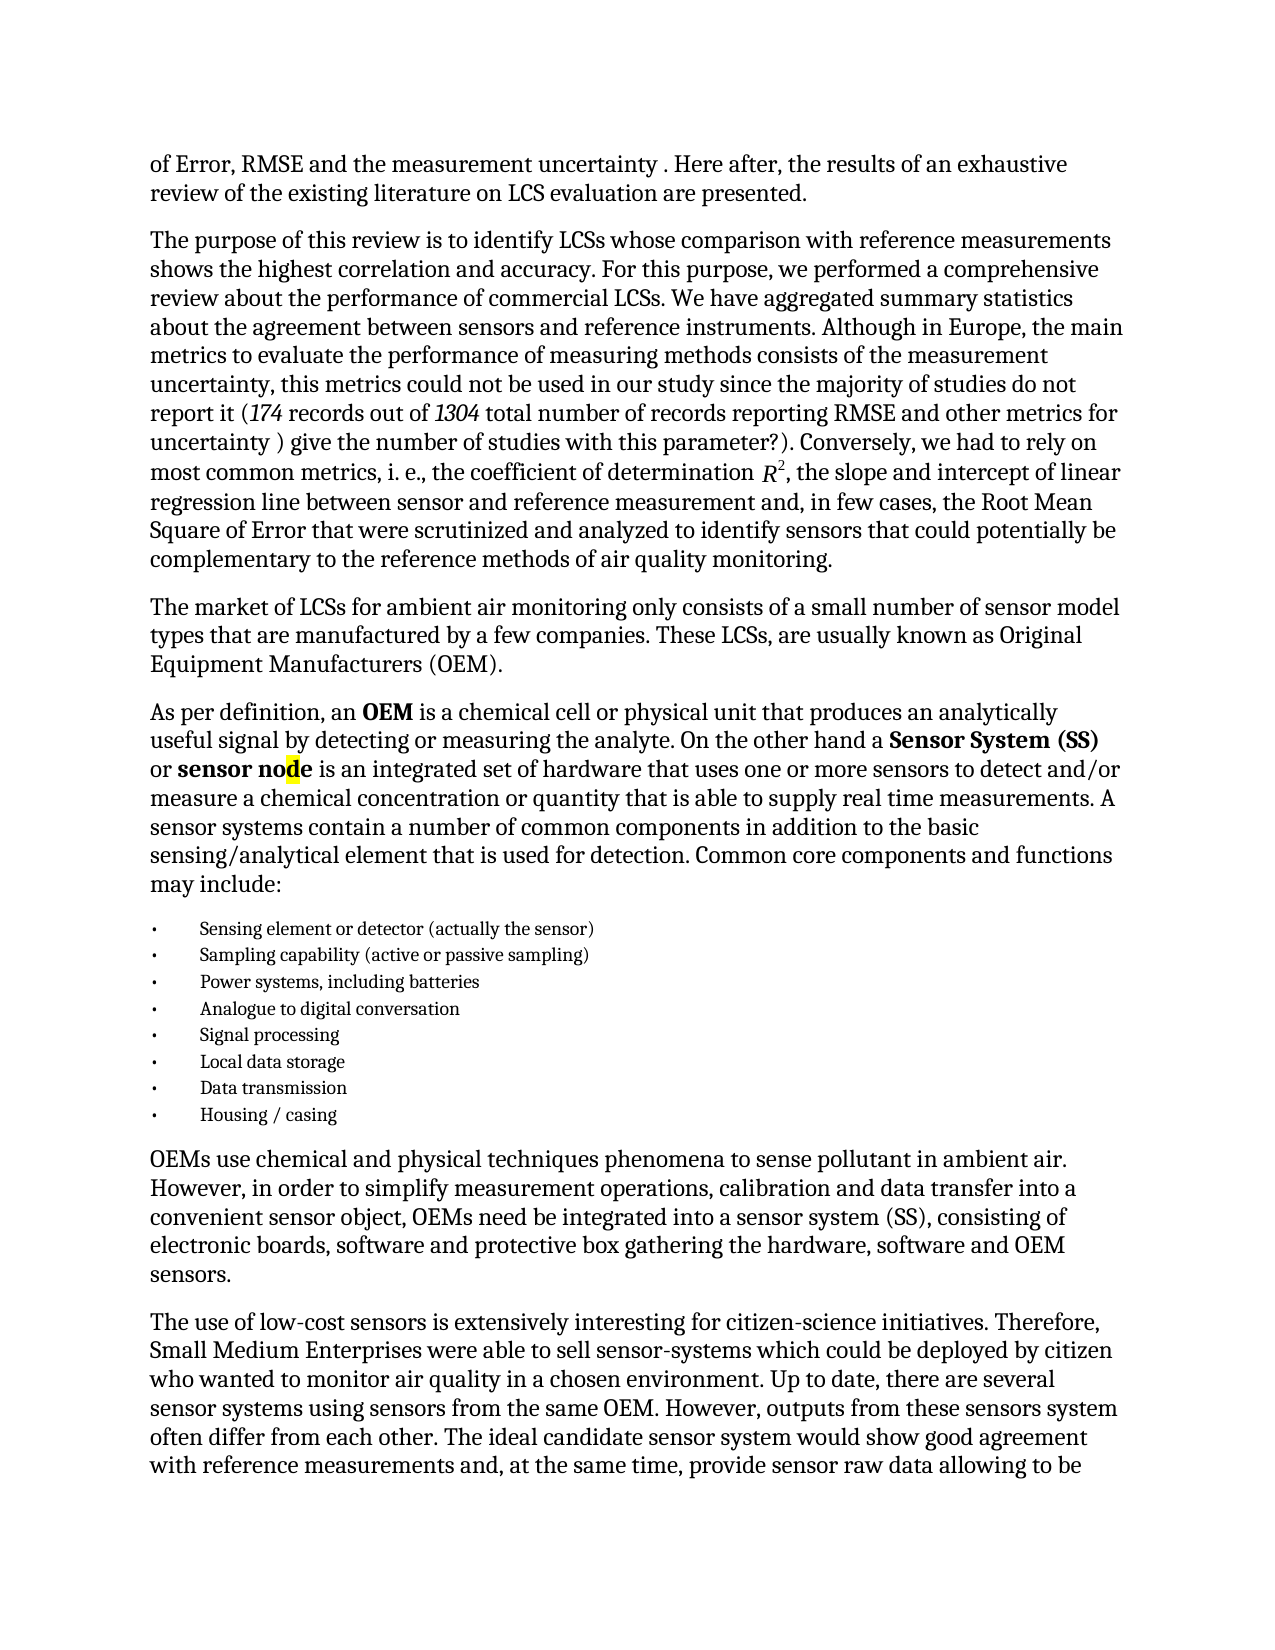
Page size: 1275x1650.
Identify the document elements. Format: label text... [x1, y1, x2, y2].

list Signal processing [150, 1024, 1125, 1046]
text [150, 1307, 1125, 1480]
text OEMs use chemical and physical techniques phenomena to sense pollutant in ambient air. However, in order to simplify measurement operations, calibration and data transfer into a convenient sensor object, OEMs need be integrated into a sensor system (SS), consisting of electronic boards, software and protective box gathering the hardware, software and OEM sensors. [150, 1145, 1125, 1289]
text The purpose of this review is to identify LCSs whose comparison with reference measurements shows the highest correlation and accuracy. For this purpose, we performed a comprehensive review about the performance of commercial LCSs. We have aggregated summary statistics about the agreement between sensors and reference instruments. Although in Europe, the main metrics to evaluate the performance of measuring methods consists of the measurement uncertainty, this metrics could not be used in our study since the majority of studies do not report it (174 records out of 1304 total number of records reporting RMSE and other metrics for uncertainty ) give the number of studies with this parameter?). Conversely, we had to rely on most common metrics, i. e., the coefficient of determination , the slope and intercept of linear regression line between sensor and reference measurement and, in few cases, the Root Mean Square of Error that were scrutinized and analyzed to identify sensors that could potentially be complementary to the reference methods of air quality monitoring. [150, 226, 1125, 574]
list Analogue to digital conversation [150, 997, 1125, 1020]
list Sampling capability (active or passive sampling) [150, 944, 1125, 967]
list Housing / casing [150, 1103, 1125, 1126]
list Data transmission [150, 1077, 1125, 1099]
text The market of LCSs for ambient air monitoring only consists of a small number of sensor model types that are manufactured by a few companies. These LCSs, are usually known as Original Equipment Manufacturers (OEM). [150, 592, 1125, 679]
list Local data storage [150, 1050, 1125, 1073]
text As per definition, an OEM is a chemical cell or physical unit that produces an analytically useful signal by detecting or measuring the analyte. On the other hand a Sensor System (SS) or sensor node is an integrated set of hardware that uses one or more sensors to detect and/or measure a chemical concentration or quantity that is able to supply real time measurements. A sensor systems contain a number of common components in addition to the basic sensing/analytical element that is used for detection. Common core components and functions may include: [150, 697, 1125, 899]
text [150, 150, 1125, 207]
list Power systems, including batteries [150, 971, 1125, 993]
list Sensing element or detector (actually the sensor) [150, 917, 1125, 940]
